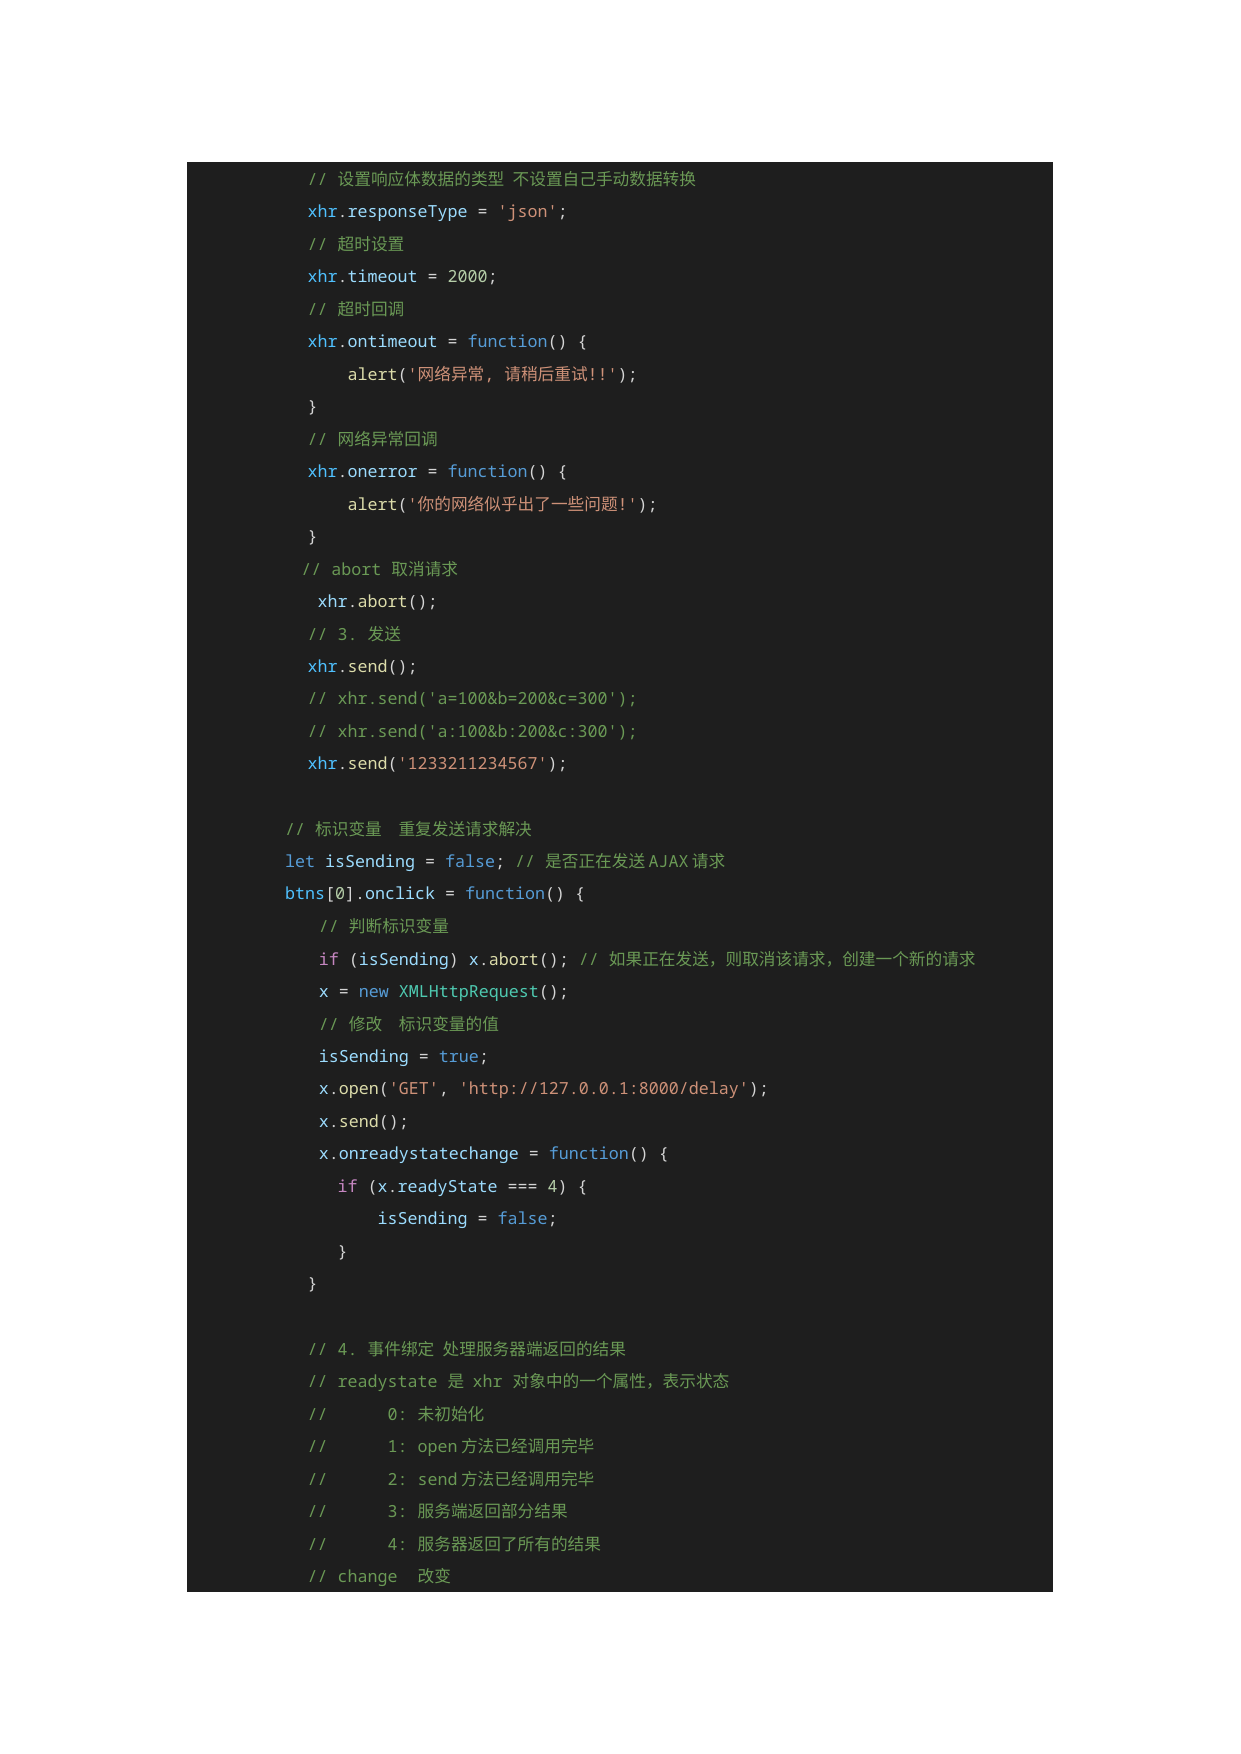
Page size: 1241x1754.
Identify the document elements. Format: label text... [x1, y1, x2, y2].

text x = new XMLHttpRequest(); [187, 974, 1053, 1007]
text x.send(); [187, 1104, 1053, 1137]
text // 标识变量 重复发送请求解决 [187, 812, 1053, 844]
text // 3. 发送 [187, 617, 1053, 649]
text // 0: 未初始化 [187, 1397, 1053, 1429]
text } [187, 1234, 1053, 1267]
text // 4: 服务器返回了所有的结果 [187, 1527, 1053, 1559]
text isSending = true; [187, 1039, 1053, 1072]
text if (x.readyState === 4) { [187, 1169, 1053, 1202]
text // 超时回调 [187, 292, 1053, 324]
text x.onreadystatechange = function() { [187, 1137, 1053, 1169]
text xhr.send(); [187, 649, 1053, 682]
text xhr.send('1233211234567'); [187, 747, 1053, 779]
text isSending = false; [187, 1202, 1053, 1234]
text xhr.onerror = function() { [187, 454, 1053, 487]
text xhr.abort(); [187, 584, 1053, 617]
text // 超时设置 [187, 227, 1053, 259]
text // 1: open方法已经调用完毕 [187, 1429, 1053, 1462]
text xhr.timeout = 2000; [187, 259, 1053, 292]
text } [187, 389, 1053, 422]
text // xhr.send('a:100&b:200&c:300'); [187, 714, 1053, 747]
text } [187, 519, 1053, 552]
text x.open('GET', 'http://127.0.0.1:8000/delay'); [187, 1072, 1053, 1104]
text // 网络异常回调 [187, 422, 1053, 454]
text // 3: 服务端返回部分结果 [187, 1494, 1053, 1527]
text // 设置响应体数据的类型 不设置自己手动数据转换 [187, 162, 1053, 194]
text let isSending = false; // 是否正在发送AJAX请求 [187, 844, 1053, 877]
text // xhr.send('a=100&b=200&c=300'); [187, 682, 1053, 714]
text xhr.ontimeout = function() { [187, 324, 1053, 357]
text // abort 取消请求 [187, 552, 1053, 584]
text // 4. 事件绑定 处理服务器端返回的结果 [187, 1332, 1053, 1364]
text // readystate 是 xhr 对象中的一个属性，表示状态 [187, 1364, 1053, 1397]
text alert('你的网络似乎出了一些问题!'); [187, 487, 1053, 519]
text // change 改变 [187, 1559, 1053, 1592]
text if (isSending) x.abort(); // 如果正在发送，则取消该请求，创建一个新的请求 [187, 942, 1053, 974]
text alert('网络异常, 请稍后重试!!'); [187, 357, 1053, 389]
text // 2: send方法已经调用完毕 [187, 1462, 1053, 1494]
text } [187, 1267, 1053, 1299]
text xhr.responseType = 'json'; [187, 194, 1053, 227]
text // 判断标识变量 [187, 909, 1053, 942]
text btns[0].onclick = function() { [187, 877, 1053, 909]
text // 修改 标识变量的值 [187, 1007, 1053, 1039]
